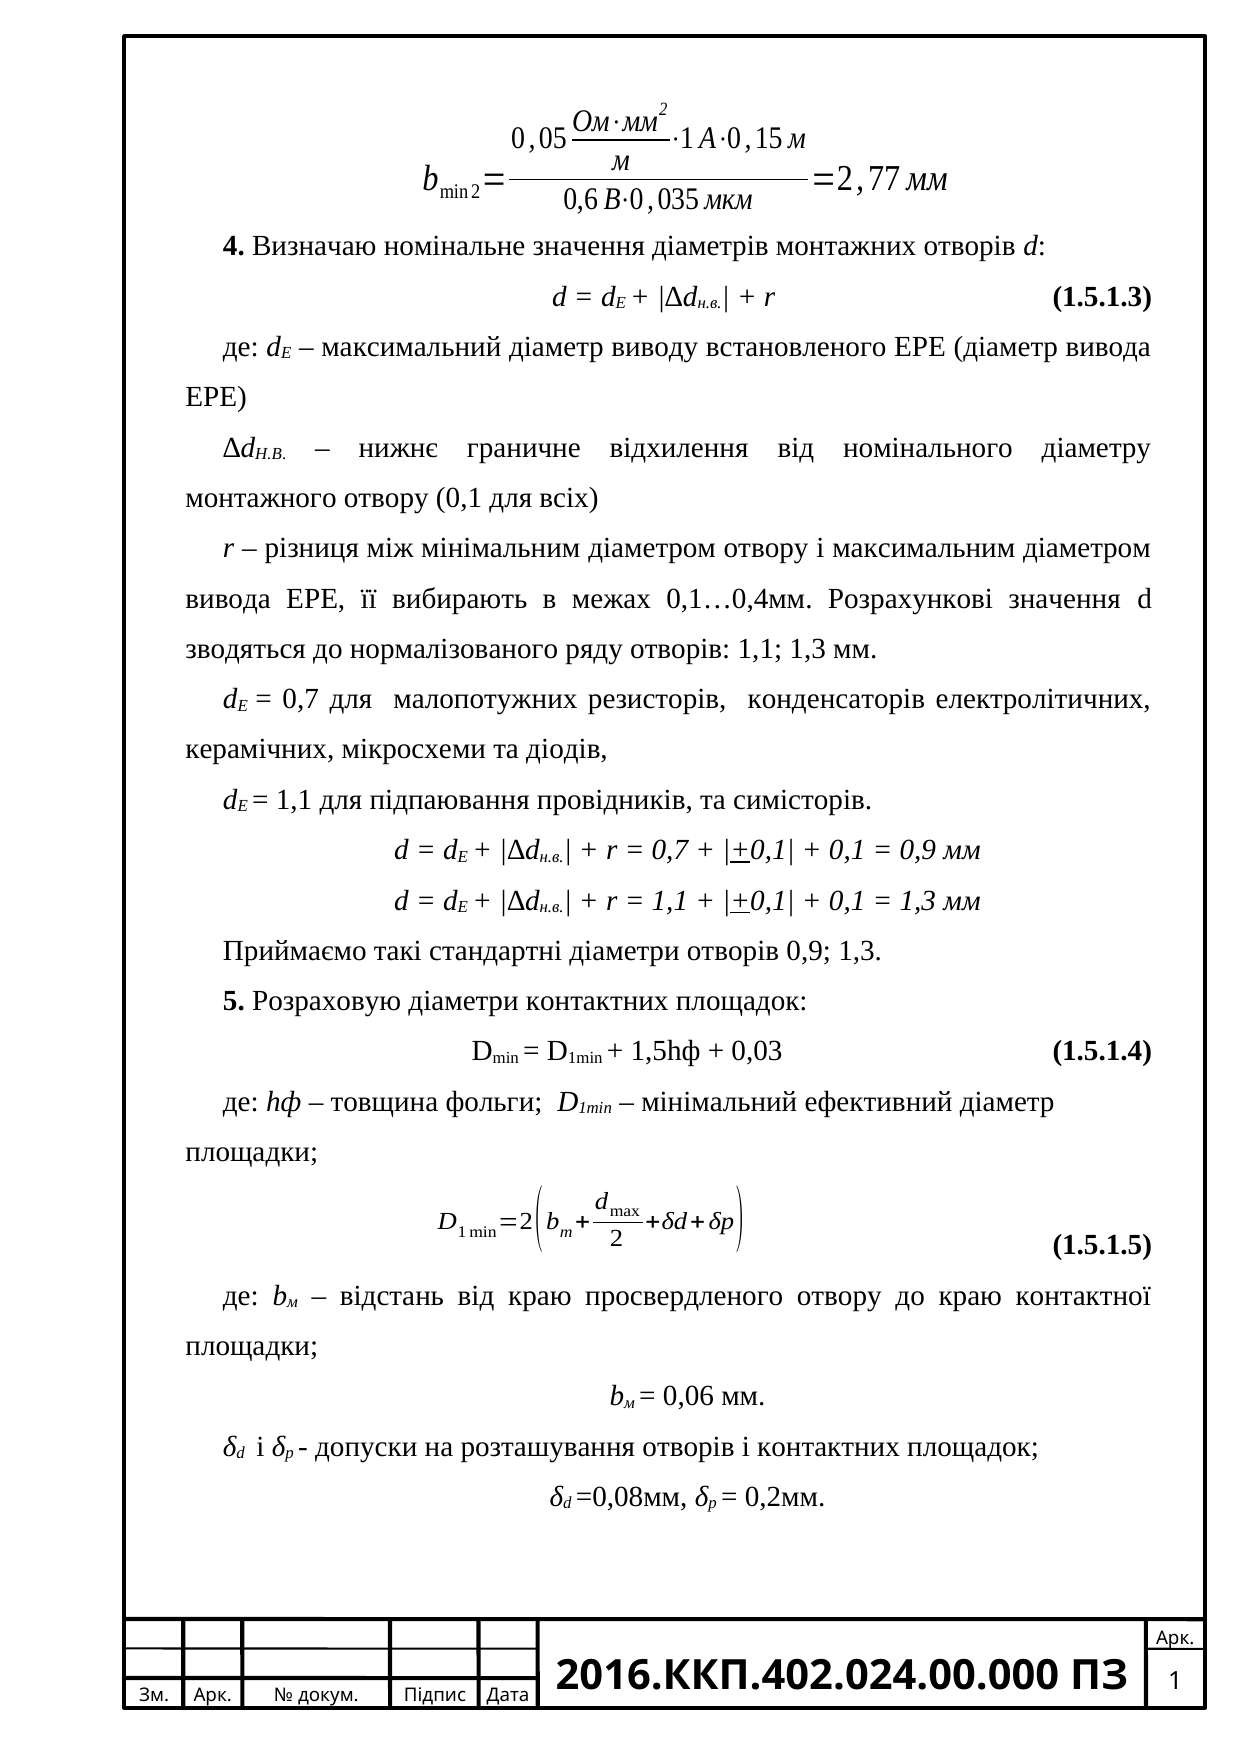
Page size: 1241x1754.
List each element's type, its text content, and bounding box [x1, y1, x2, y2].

text Приймаємо такі стандартні діаметри отворів 0,9; 1,3. [185, 933, 1152, 966]
text де: bм – відстань від краю просвердленого отвору до краю контактної площадки; [185, 1278, 1152, 1362]
text dE = 0,7 для малопотужних резисторів, конденсаторів електролітичних, керамічних, мікросхеми та діодів, [185, 681, 1152, 765]
text де: dE – максимальний діаметр виводу встановленого ЕРЕ (діаметр вивода ЕРЕ) [185, 329, 1152, 413]
text δd =0,08мм, δp = 0,2мм. [185, 1479, 1152, 1513]
text (1.5.1.5) [185, 1184, 1152, 1261]
text де: hф – товщина фольги; D1min – мінімальний ефективний діаметр площадки; [185, 1084, 1152, 1168]
text δd і δp - допуски на розташування отворів і контактних площадок; [185, 1429, 1152, 1462]
text bм = . [185, 1378, 1152, 1412]
text Dmin = D1min + 1,5hф + 0,03 (1.5.1.4) [185, 1033, 1152, 1067]
text d = dE + |∆dн.в.| + r (1.5.1.3) [185, 279, 1152, 312]
text 4. Визначаю номінальне значення діаметрів монтажних отворів d: [185, 228, 1152, 262]
text ∆dH.B. – нижнє граничне відхилення від номінального діаметру монтажного отвору (0,1 для всіх) [185, 430, 1152, 514]
text 5. Розраховую діаметри контактних площадок: [185, 983, 1152, 1017]
text d = dE + |∆dн.в.| + r = 0,7 + |+0,1| + 0,1 = [185, 832, 1152, 866]
text d = dE + |∆dн.в.| + r = 1,1 + |+0,1| + 0,1 = 1,3 мм [185, 883, 1152, 916]
text dE = 1,1 для підпаювання провідників, та симісторів. [185, 782, 1152, 816]
text r – різниця між мінімальним діаметром отвору і максимальним діаметром вивода ЕРЕ, її вибирають в межах 0,1…0,4мм. Розрахункові значення d зводяться до нормалізованого ряду отворів: 1,1; . [185, 530, 1152, 664]
